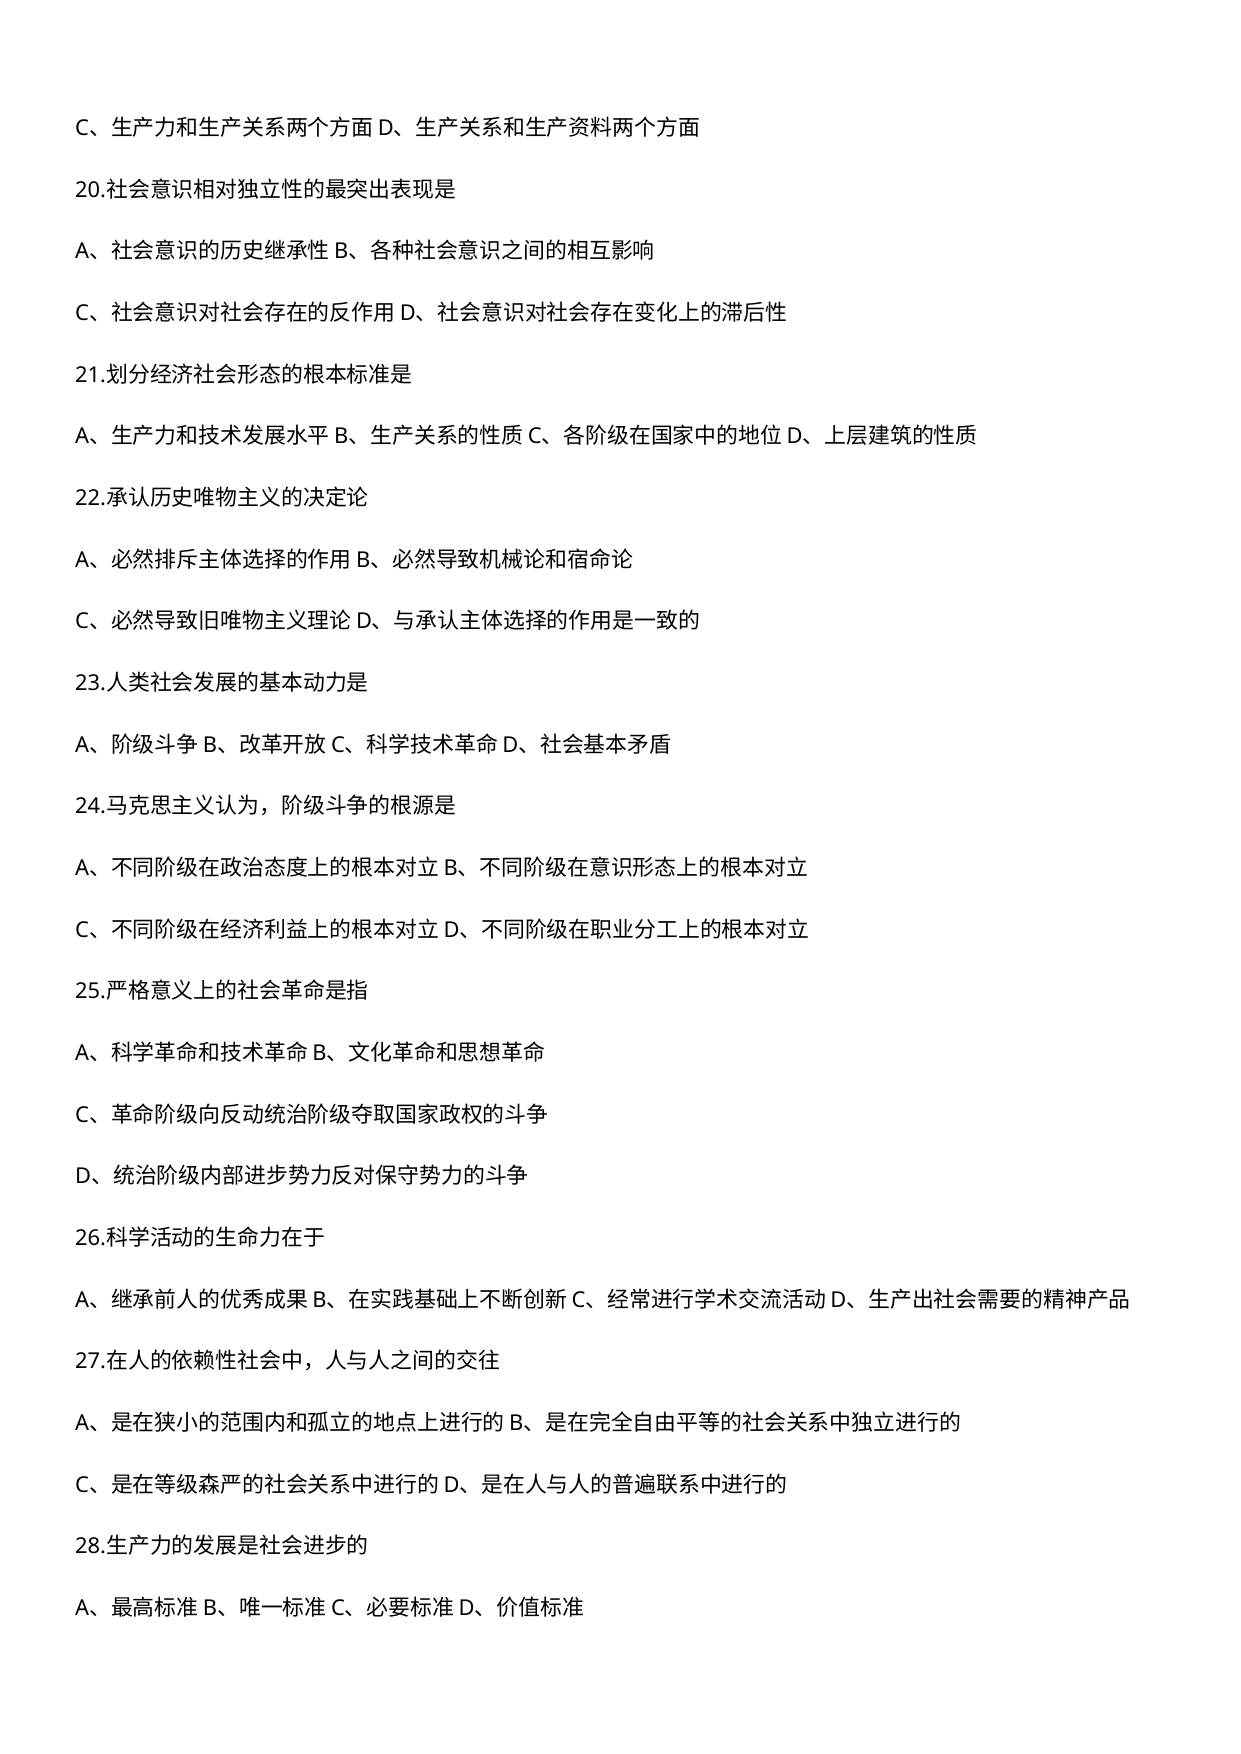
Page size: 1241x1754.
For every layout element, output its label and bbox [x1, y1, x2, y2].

table_cell [75, 81, 1153, 1652]
